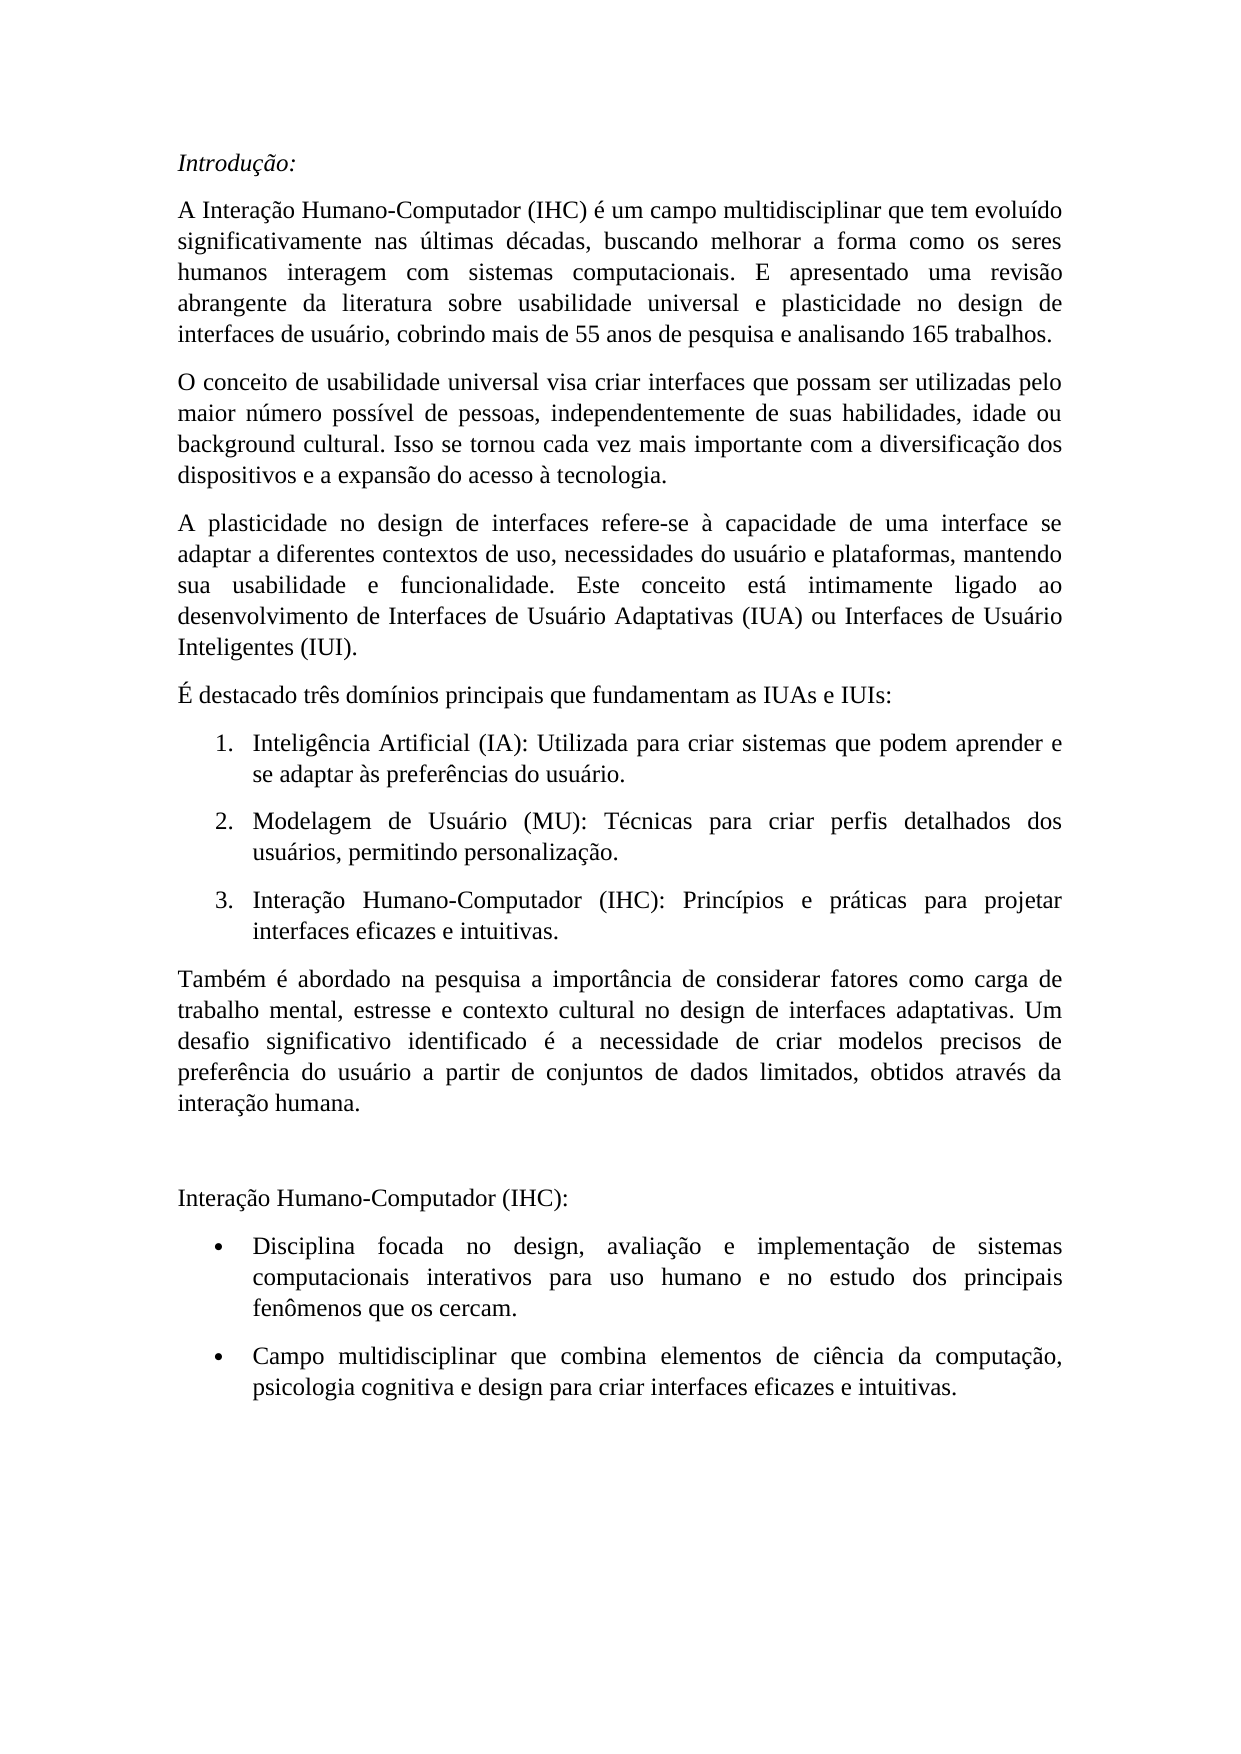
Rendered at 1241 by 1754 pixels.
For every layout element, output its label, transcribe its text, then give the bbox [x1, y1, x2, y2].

list Interação Humano-Computador (IHC): Princípios e práticas para projetar interfaces eficazes e intuitivas. [215, 885, 1063, 945]
text É destacado três domínios principais que fundamentam as IUAs e IUIs: [177, 680, 1063, 709]
text O conceito de usabilidade universal visa criar interfaces que possam ser utilizadas pelo maior número possível de pessoas, independentemente de suas habilidades, idade ou background cultural. Isso se tornou cada vez mais importante com a diversificação dos dispositivos e a expansão do acesso à tecnologia. [177, 367, 1063, 489]
list Inteligência Artificial (IA): Utilizada para criar sistemas que podem aprender e se adaptar às preferências do usuário. [215, 728, 1063, 787]
list Modelagem de Usuário (MU): Técnicas para criar perfis detalhados dos usuários, permitindo personalização. [215, 806, 1063, 866]
list Disciplina focada no design, avaliação e implementação de sistemas computacionais interativos para uso humano e no estudo dos principais fenômenos que os cercam. [215, 1231, 1063, 1322]
list Campo multidisciplinar que combina elementos de ciência da computação, psicologia cognitiva e design para criar interfaces eficazes e intuitivas. [215, 1341, 1063, 1401]
text Também é abordado na pesquisa a importância de considerar fatores como carga de trabalho mental, estresse e contexto cultural no design de interfaces adaptativas. Um desafio significativo identificado é a necessidade de criar modelos precisos de preferência do usuário a partir de conjuntos de dados limitados, obtidos através da interação humana. [177, 964, 1063, 1117]
text A plasticidade no design de interfaces refere-se à capacidade de uma interface se adaptar a diferentes contextos de uso, necessidades do usuário e plataformas, mantendo sua usabilidade e funcionalidade. Este conceito está intimamente ligado ao desenvolvimento de Interfaces de Usuário Adaptativas (IUA) ou Interfaces de Usuário Inteligentes (IUI). [177, 508, 1063, 661]
text Introdução: [177, 148, 1063, 176]
text A Interação Humano-Computador (IHC) é um campo multidisciplinar que tem evoluído significativamente nas últimas décadas, buscando melhorar a forma como os seres humanos interagem com sistemas computacionais. E apresentado uma revisão abrangente da literatura sobre usabilidade universal e plasticidade no design de interfaces de usuário, cobrindo mais de 55 anos de pesquisa e analisando 165 trabalhos. [177, 195, 1063, 348]
text Interação Humano-Computador (IHC): [177, 1183, 1063, 1212]
